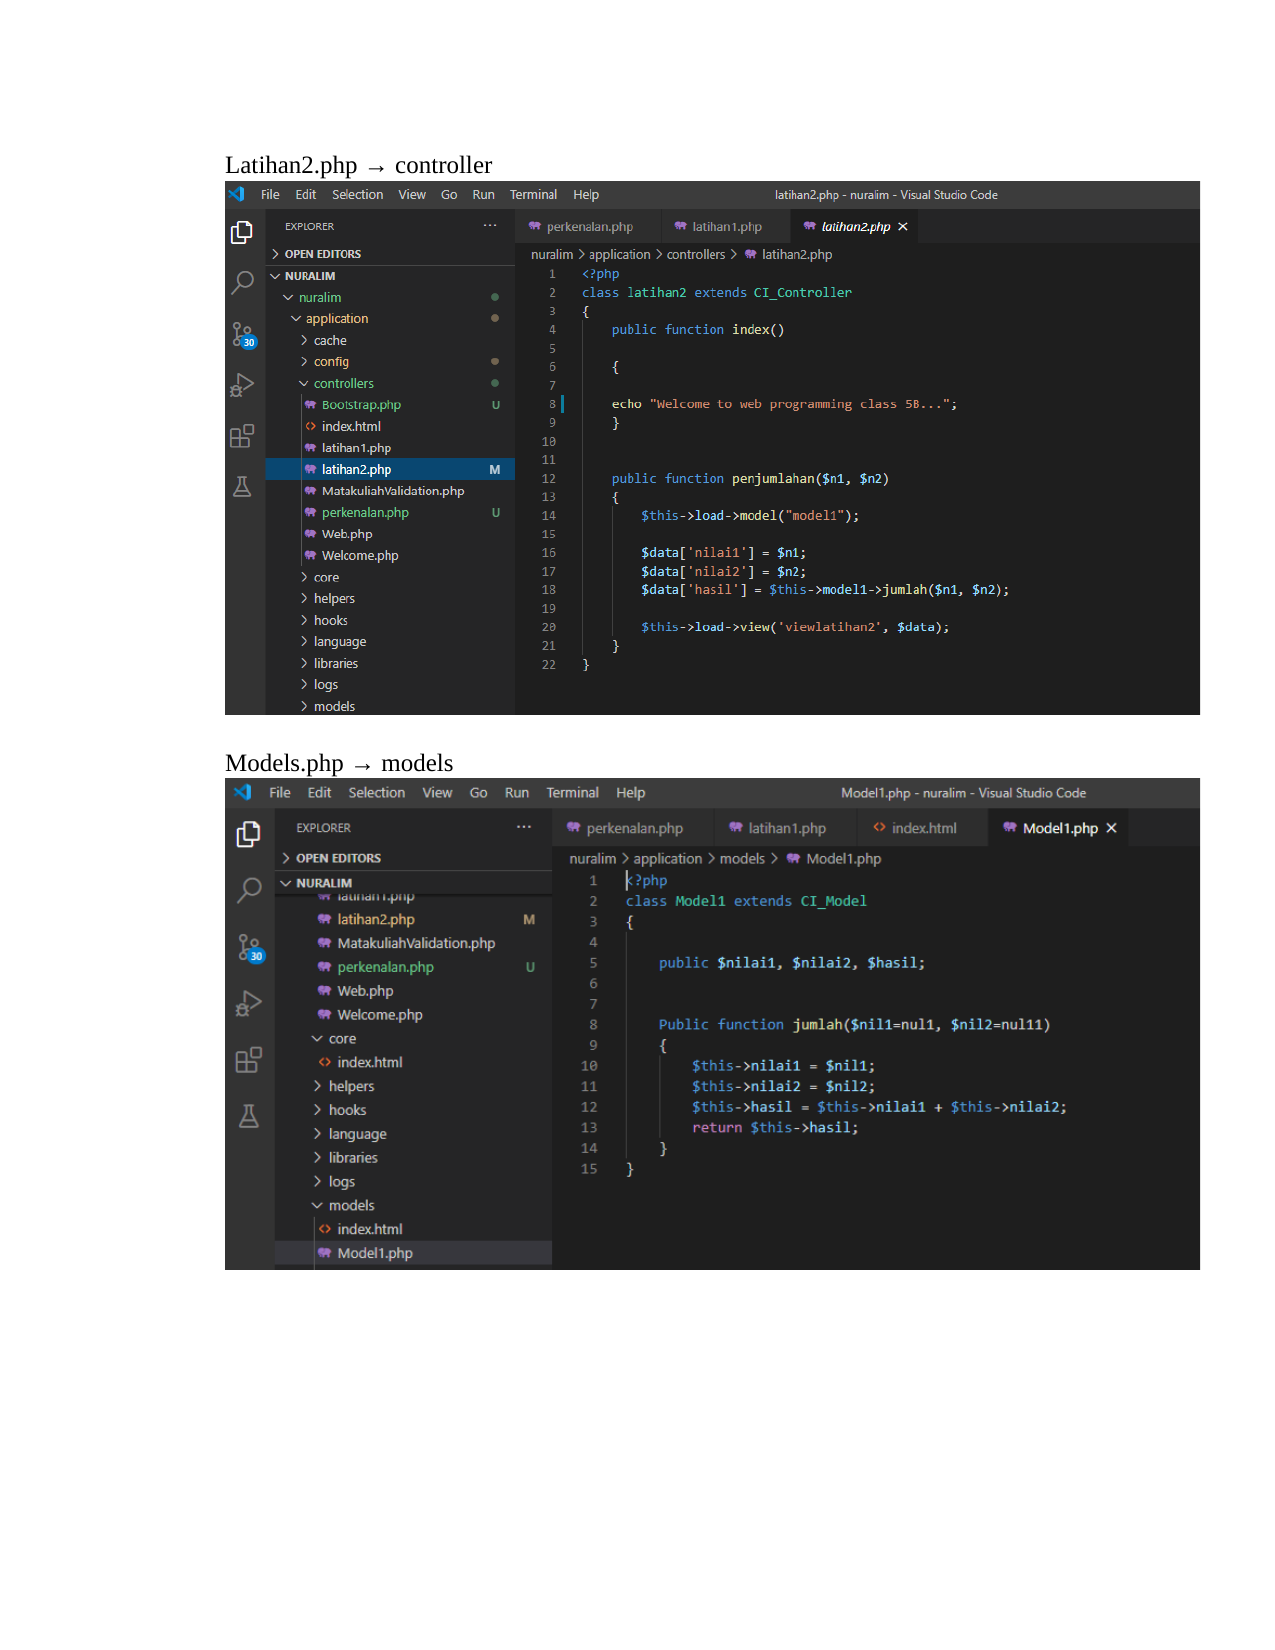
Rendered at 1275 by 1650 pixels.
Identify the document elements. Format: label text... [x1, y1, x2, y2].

picture [225, 778, 1200, 1270]
picture [225, 181, 1200, 715]
list Models.php → models [225, 748, 1125, 776]
list Latihan2.php → controller [225, 150, 1125, 179]
